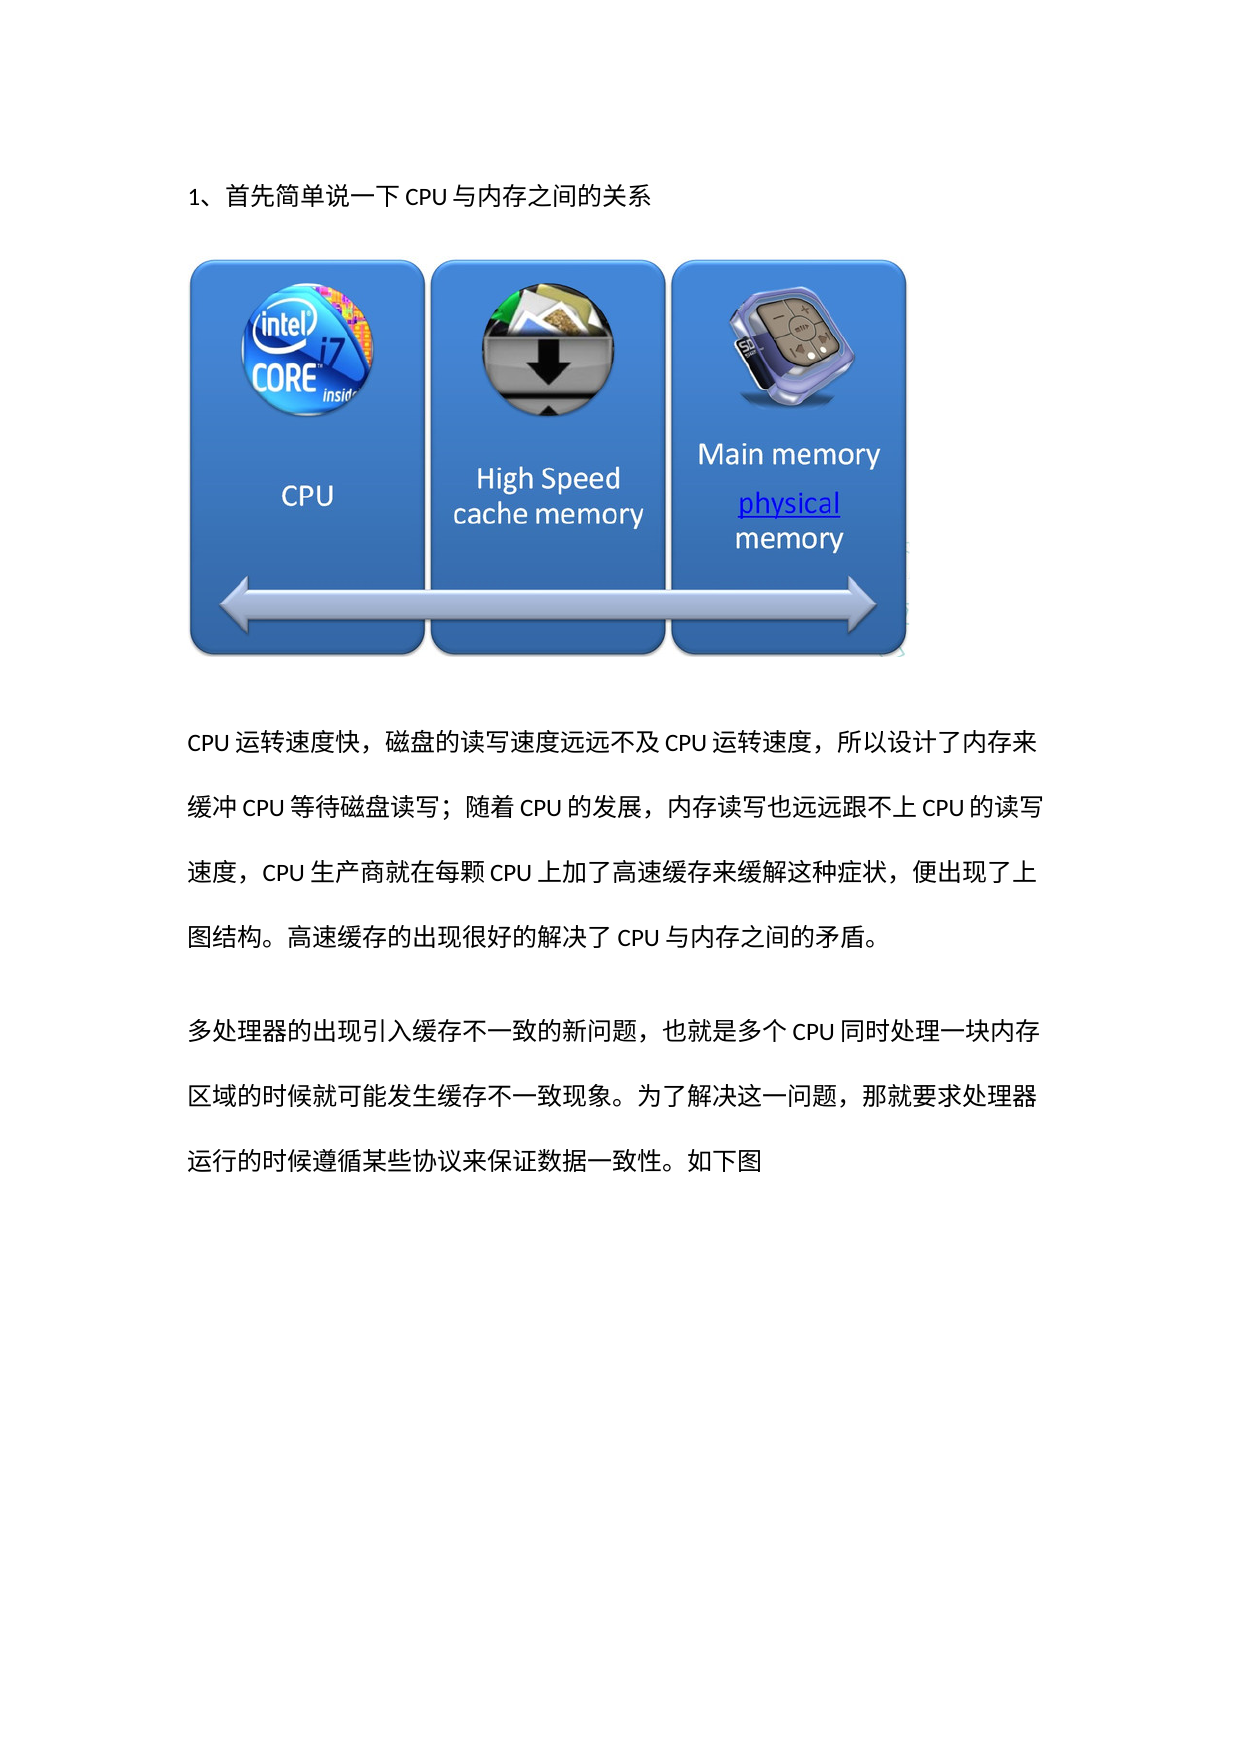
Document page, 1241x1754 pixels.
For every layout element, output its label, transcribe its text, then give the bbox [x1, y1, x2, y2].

text 多处理器的出现引入缓存不一致的新问题，也就是多个CPU同时处理一块内存区域的时候就可能发生缓存不一致现象。为了解决这一问题，那就要求处理器运行的时候遵循某些协议来保证数据一致性。如下图 [187, 997, 1053, 1192]
text 1、首先简单说一下CPU与内存之间的关系 [187, 162, 1053, 227]
text CPU运转速度快，磁盘的读写速度远远不及CPU运转速度，所以设计了内存来缓冲CPU等待磁盘读写；随着CPU的发展，内存读写也远远跟不上CPU的读写速度，CPU生产商就在每颗CPU上加了高速缓存来缓解这种症状，便出现了上图结构。高速缓存的出现很好的解决了CPU与内存之间的矛盾。 [187, 708, 1053, 968]
picture [187, 256, 910, 657]
